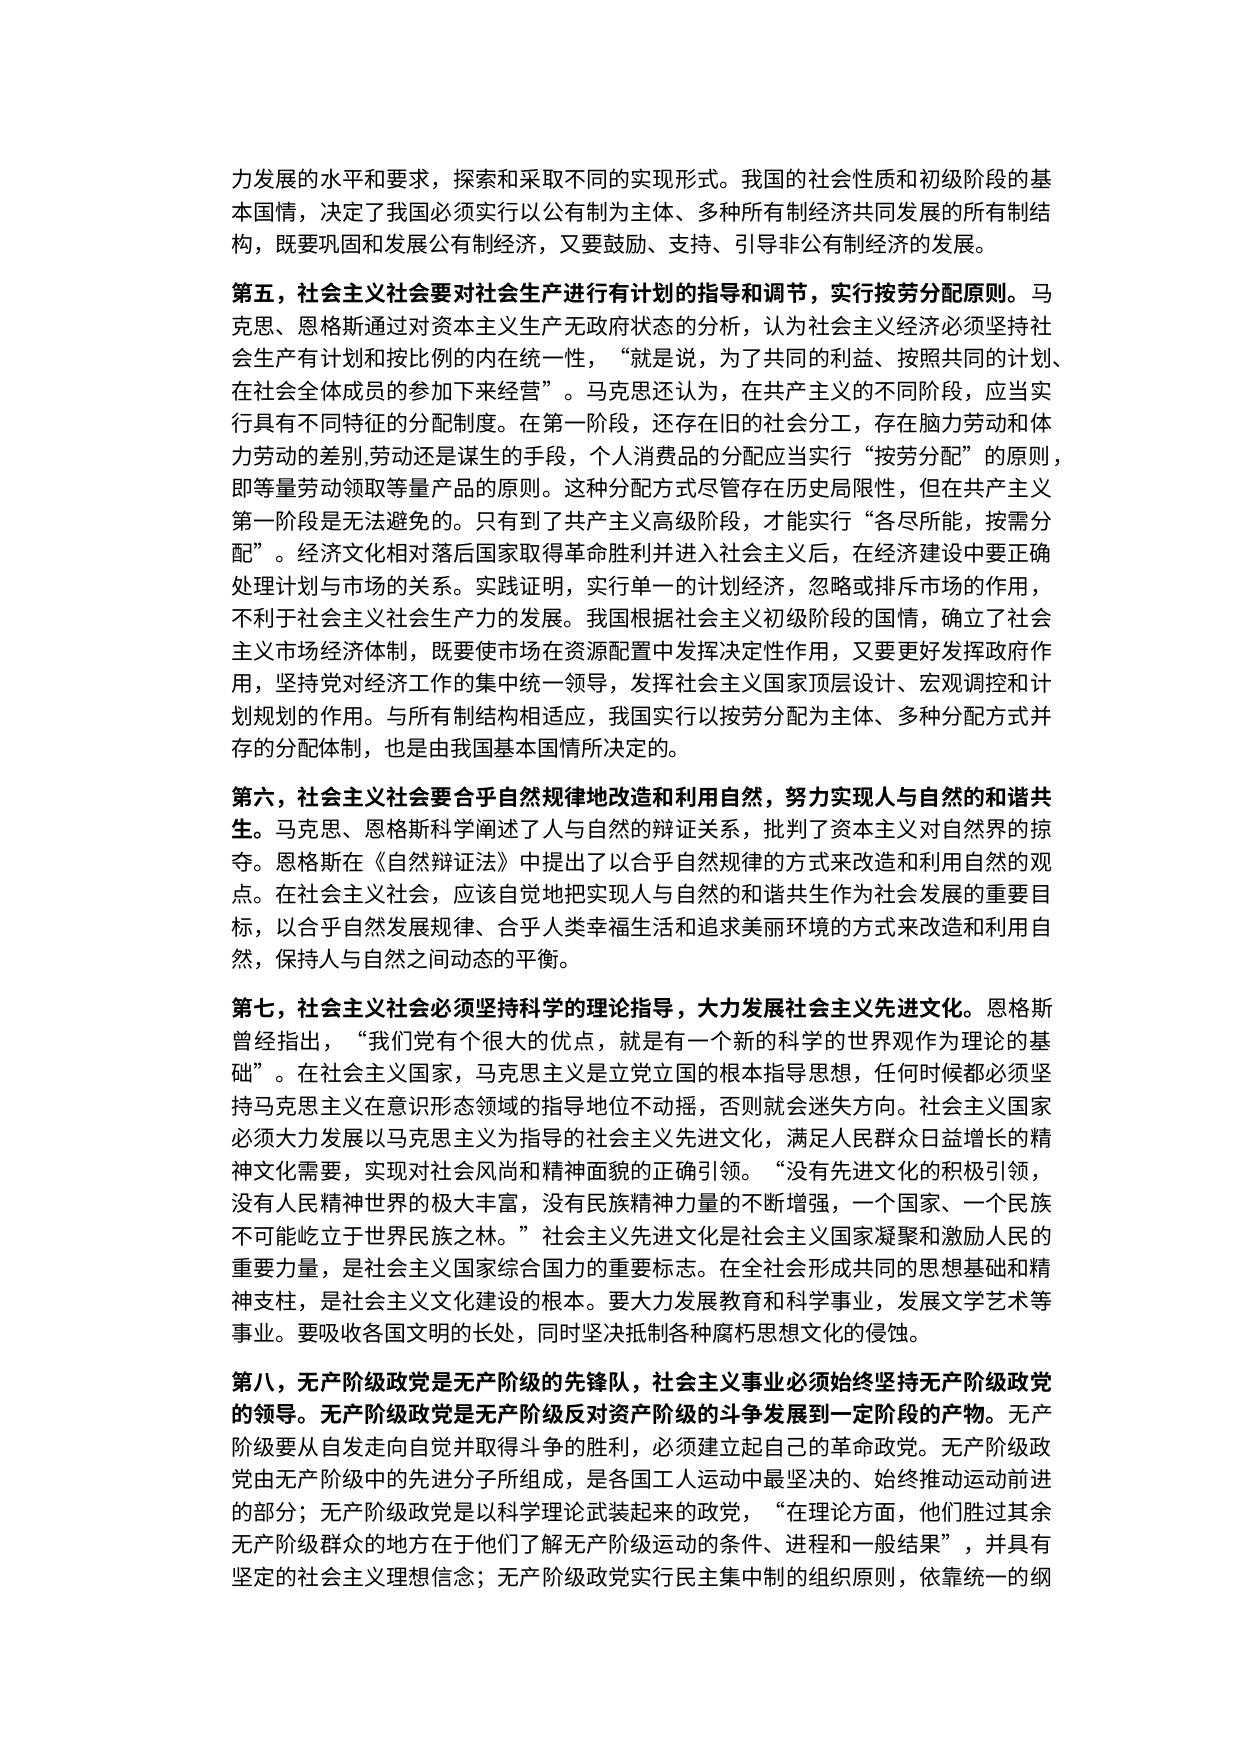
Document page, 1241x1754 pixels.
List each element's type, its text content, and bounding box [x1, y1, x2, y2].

list 第六，社会主义社会要合乎自然规律地改造和利用自然，努力实现人与自然的和谐共生。马克思、恩格斯科学阐述了人与自然的辩证关系，批判了资本主义对自然界的掠夺。恩格斯在《自然辩证法》中提出了以合乎自然规律的方式来改造和利用自然的观点。在社会主义社会，应该自觉地把实现人与自然的和谐共生作为社会发展的重要目标，以合乎自然发展规律、合乎人类幸福生活和追求美丽环境的方式来改造和利用自然，保持人与自然之间动态的平衡。 [231, 779, 1053, 974]
list 第五，社会主义社会要对社会生产进行有计划的指导和调节，实行按劳分配原则。马克思、恩格斯通过对资本主义生产无政府状态的分析，认为社会主义经济必须坚持社会生产有计划和按比例的内在统一性，“就是说，为了共同的利益、按照共同的计划、在社会全体成员的参加下来经营”。马克思还认为，在共产主义的不同阶段，应当实行具有不同特征的分配制度。在第一阶段，还存在旧的社会分工，存在脑力劳动和体力劳动的差别,劳动还是谋生的手段，个人消费品的分配应当实行“按劳分配”的原则，即等量劳动领取等量产品的原则。这种分配方式尽管存在历史局限性，但在共产主义第一阶段是无法避免的。只有到了共产主义高级阶段，才能实行“各尽所能，按需分配”。经济文化相对落后国家取得革命胜利并进入社会主义后，在经济建设中要正确处理计划与市场的关系。实践证明，实行单一的计划经济，忽略或排斥市场的作用，不利于社会主义社会生产力的发展。我国根据社会主义初级阶段的国情，确立了社会主义市场经济体制，既要使市场在资源配置中发挥决定性作用，又要更好发挥政府作用，坚持党对经济工作的集中统一领导，发挥社会主义国家顶层设计、宏观调控和计划规划的作用。与所有制结构相适应，我国实行以按劳分配为主体、多种分配方式并存的分配体制，也是由我国基本国情所决定的。 [231, 276, 1053, 763]
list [231, 1364, 1053, 1592]
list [231, 162, 1053, 259]
list 第七，社会主义社会必须坚持科学的理论指导，大力发展社会主义先进文化。恩格斯曾经指出，“我们党有个很大的优点，就是有一个新的科学的世界观作为理论的基础”。在社会主义国家，马克思主义是立党立国的根本指导思想，任何时候都必须坚持马克思主义在意识形态领域的指导地位不动摇，否则就会迷失方向。社会主义国家必须大力发展以马克思主义为指导的社会主义先进文化，满足人民群众日益增长的精神文化需要，实现对社会风尚和精神面貌的正确引领。“没有先进文化的积极引领，没有人民精神世界的极大丰富，没有民族精神力量的不断增强，一个国家、一个民族不可能屹立于世界民族之林。”社会主义先进文化是社会主义国家凝聚和激励人民的重要力量，是社会主义国家综合国力的重要标志。在全社会形成共同的思想基础和精神支柱，是社会主义文化建设的根本。要大力发展教育和科学事业，发展文学艺术等事业。要吸收各国文明的长处，同时坚决抵制各种腐朽思想文化的侵蚀。 [231, 991, 1053, 1348]
